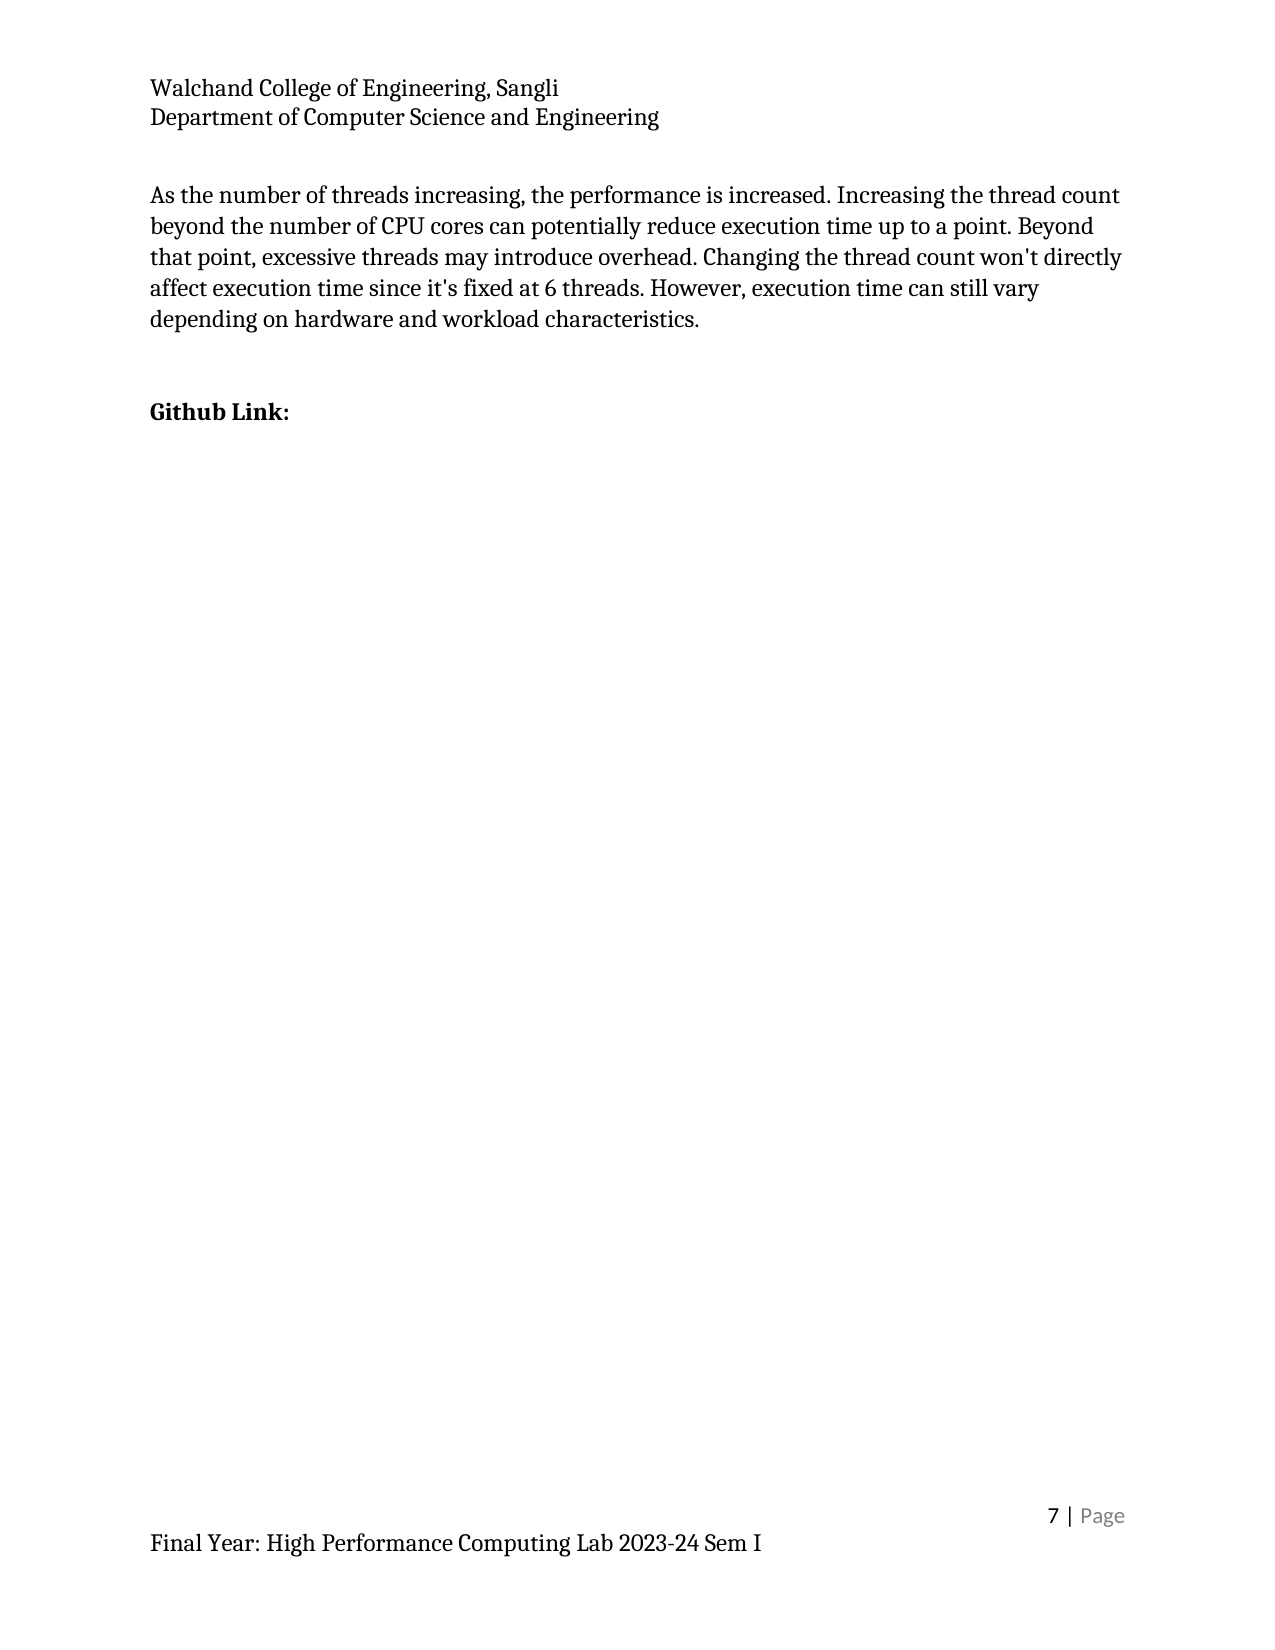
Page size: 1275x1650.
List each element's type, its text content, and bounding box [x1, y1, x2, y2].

text As the number of threads increasing, the performance is increased. Increasing the thread count beyond the number of CPU cores can potentially reduce execution time up to a point. Beyond that point, excessive threads may introduce overhead. Changing the thread count won't directly affect execution time since it's fixed at 6 threads. However, execution time can still vary depending on hardware and workload characteristics. [150, 181, 1125, 334]
text Github Link: [150, 398, 1125, 427]
